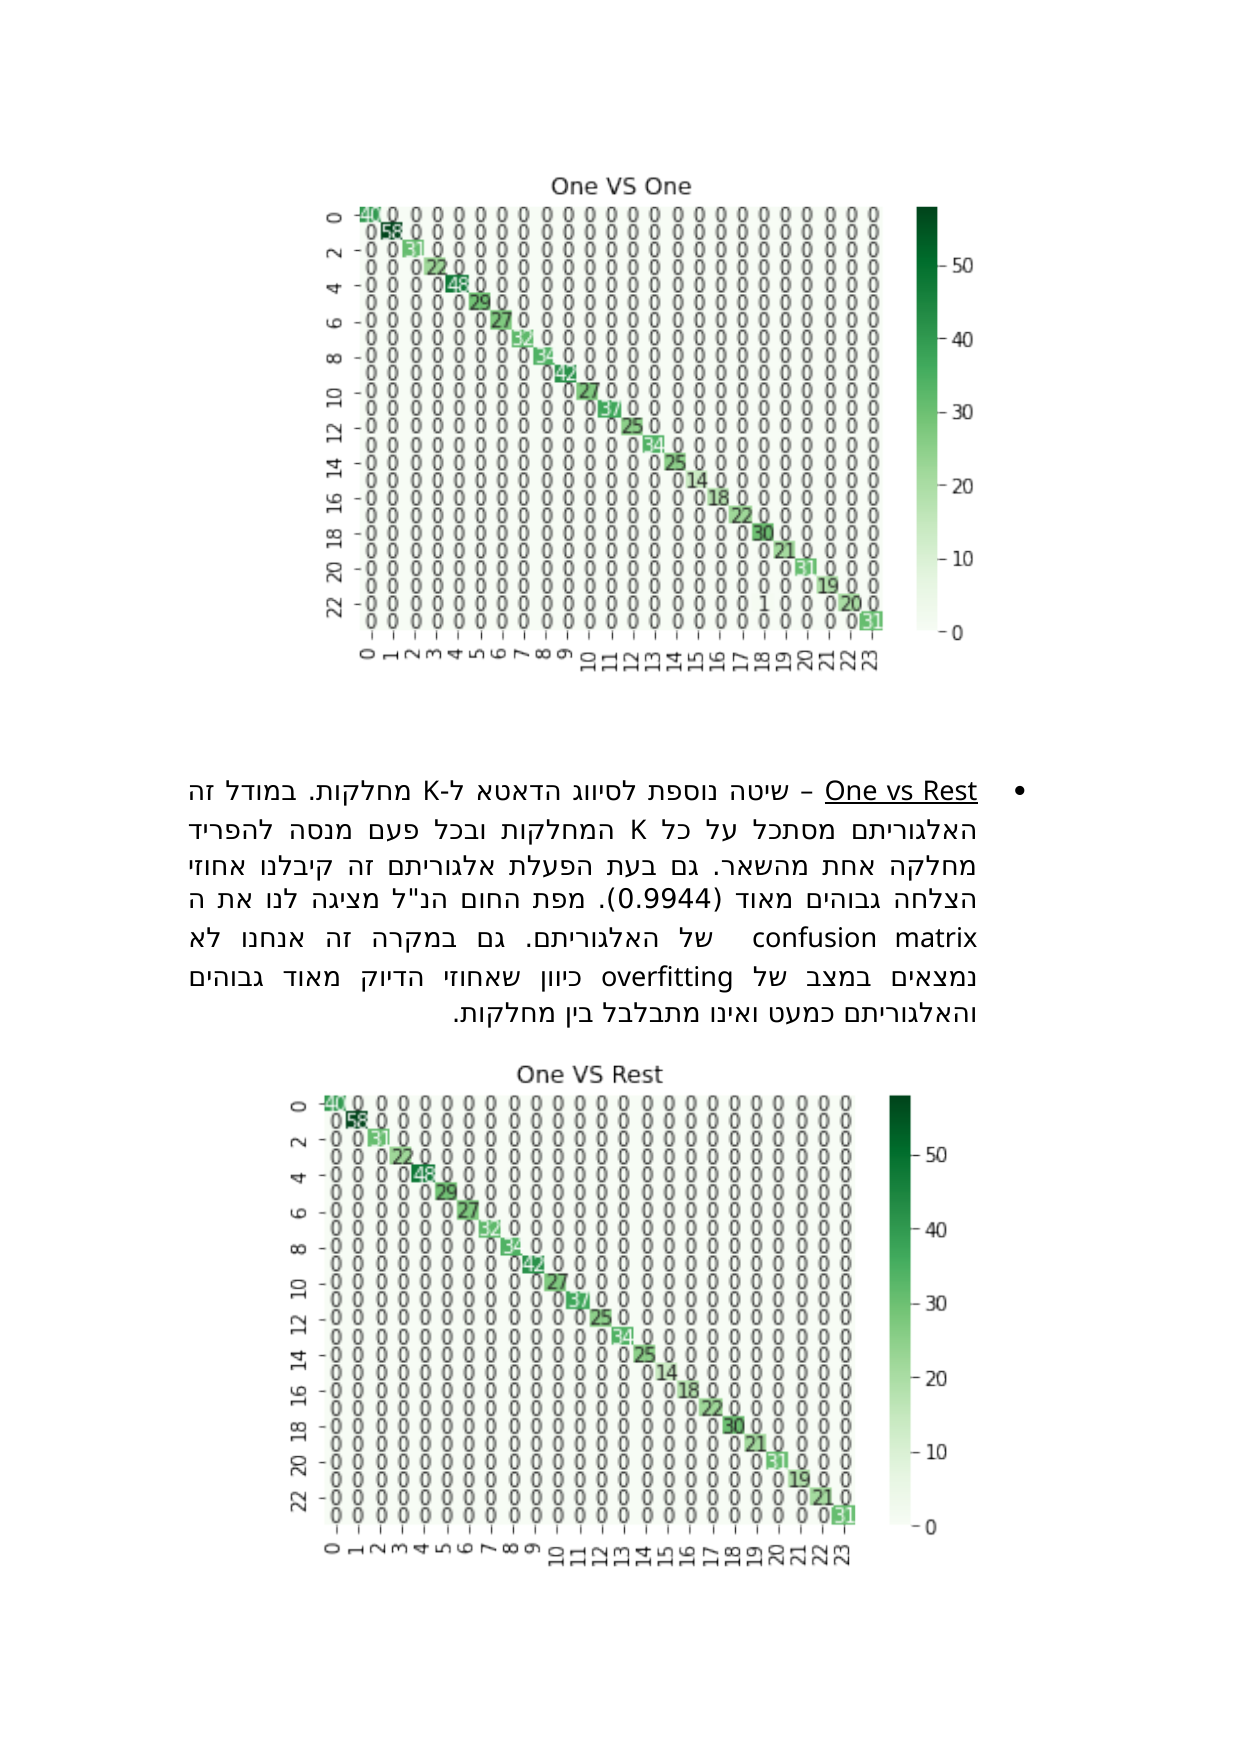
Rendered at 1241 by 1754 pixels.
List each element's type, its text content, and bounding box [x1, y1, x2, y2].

picture [277, 1050, 963, 1579]
list One vs Rest – שיטה נוספת לסיווג הדאטא ל-K מחלקות. במודל זה האלגוריתם מסתכל על כל K המחלקות ובכל פעם מנסה להפריד מחלקה אחת מהשאר. גם בעת הפעלת אלגוריתם זה קיבלנו אחוזי הצלחה גבוהים מאוד (0.9944). מפת החום הנ"ל מציגה לנו את הconfusion matrix של האלגוריתם. גם במקרה זה אנחנו לא נמצאים במצב של overfitting כיוון שאחוזי הדיוק מאוד גבוהים והאלגוריתם כמעט ואינו מתבלבל בין מחלקות. [187, 771, 1015, 1029]
picture [319, 168, 976, 679]
